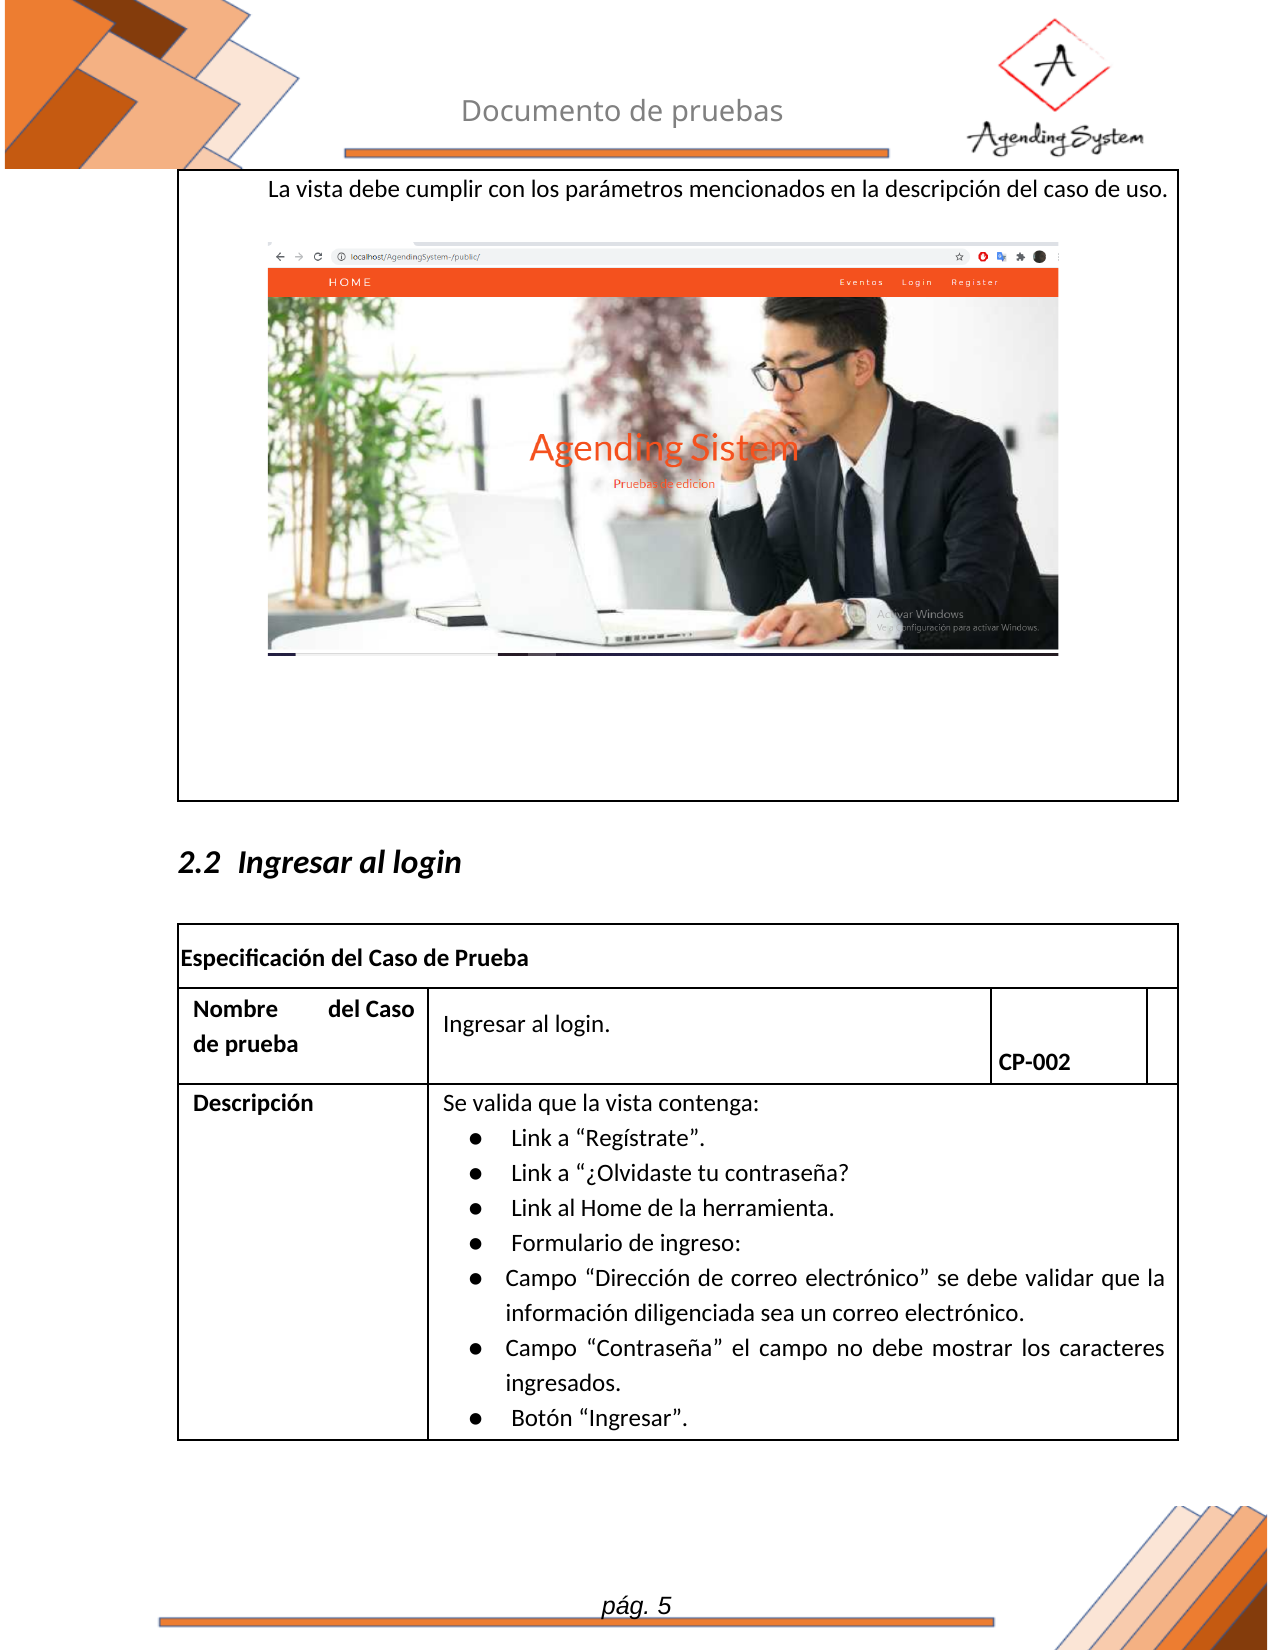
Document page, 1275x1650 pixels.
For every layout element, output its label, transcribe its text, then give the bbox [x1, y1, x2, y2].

picture [4, 0, 1269, 169]
picture [3, 1506, 1268, 1650]
table_cell Se valida que la vista contenga: Link a “Regístrate”. Link a “¿Olvidaste tu contraseña? Link al Home de la herramienta. Formulario de ingreso: Campo “Dirección de correo electrónico” se debe validar que la información diligenciada sea un correo electrónico. Campo “Contraseña” el campo no debe mostrar los caracteres ingresados. Botón “Ingresar”. [429, 1085, 1177, 1438]
table_cell Ingresar al login. [429, 989, 990, 1083]
subtitle Ingresar al login [177, 841, 1098, 882]
picture [267, 242, 1059, 656]
table_cell [1148, 989, 1177, 1083]
table_cell Nombre del Caso de prueba [179, 989, 427, 1083]
table_cell CP-002 [992, 989, 1146, 1083]
table_cell La vista debe cumplir con los parámetros mencionados en la descripción del caso de uso. [179, 171, 1177, 800]
table_cell Descripción [179, 1085, 427, 1438]
table_header Especificación del Caso de Prueba [179, 925, 1177, 987]
